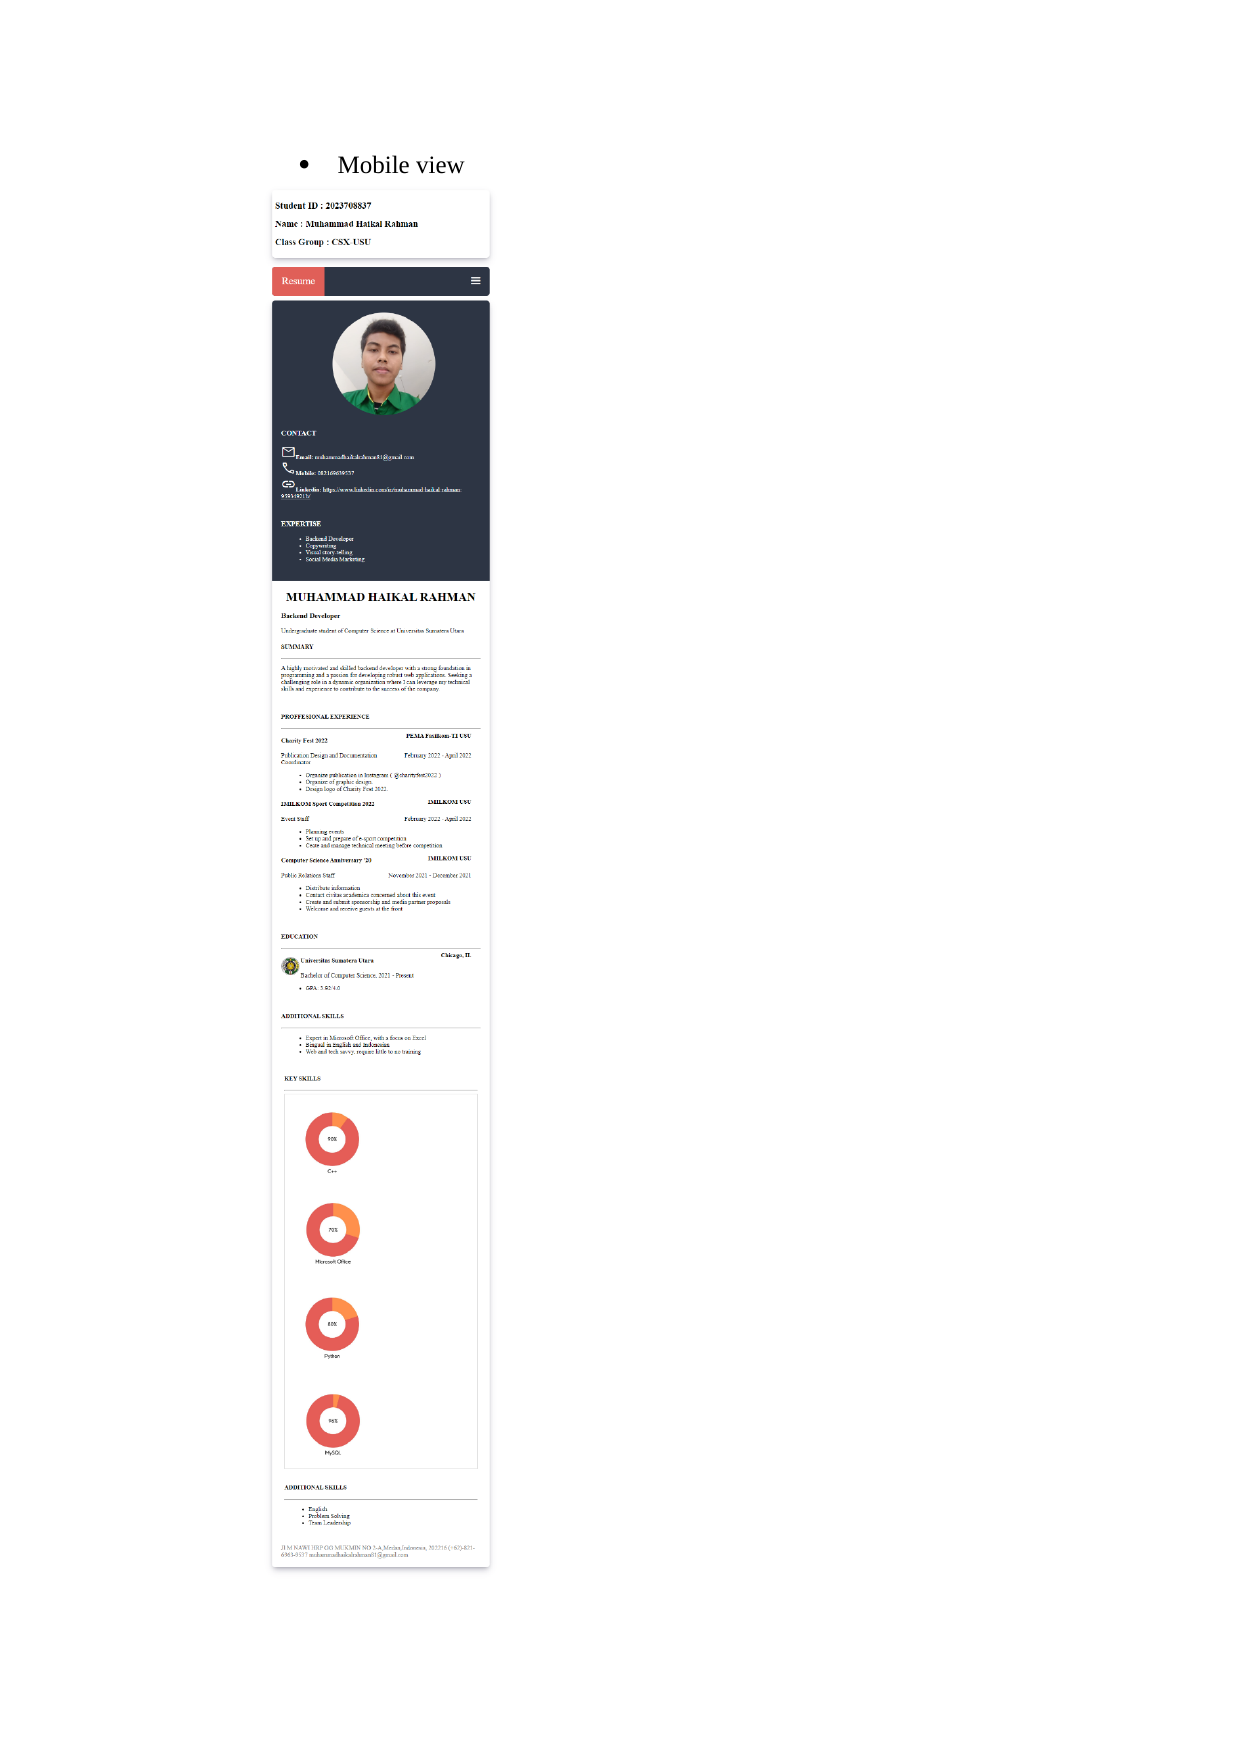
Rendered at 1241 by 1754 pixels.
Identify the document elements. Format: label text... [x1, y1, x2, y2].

picture [262, 181, 499, 1581]
list Mobile view [300, 150, 1090, 179]
